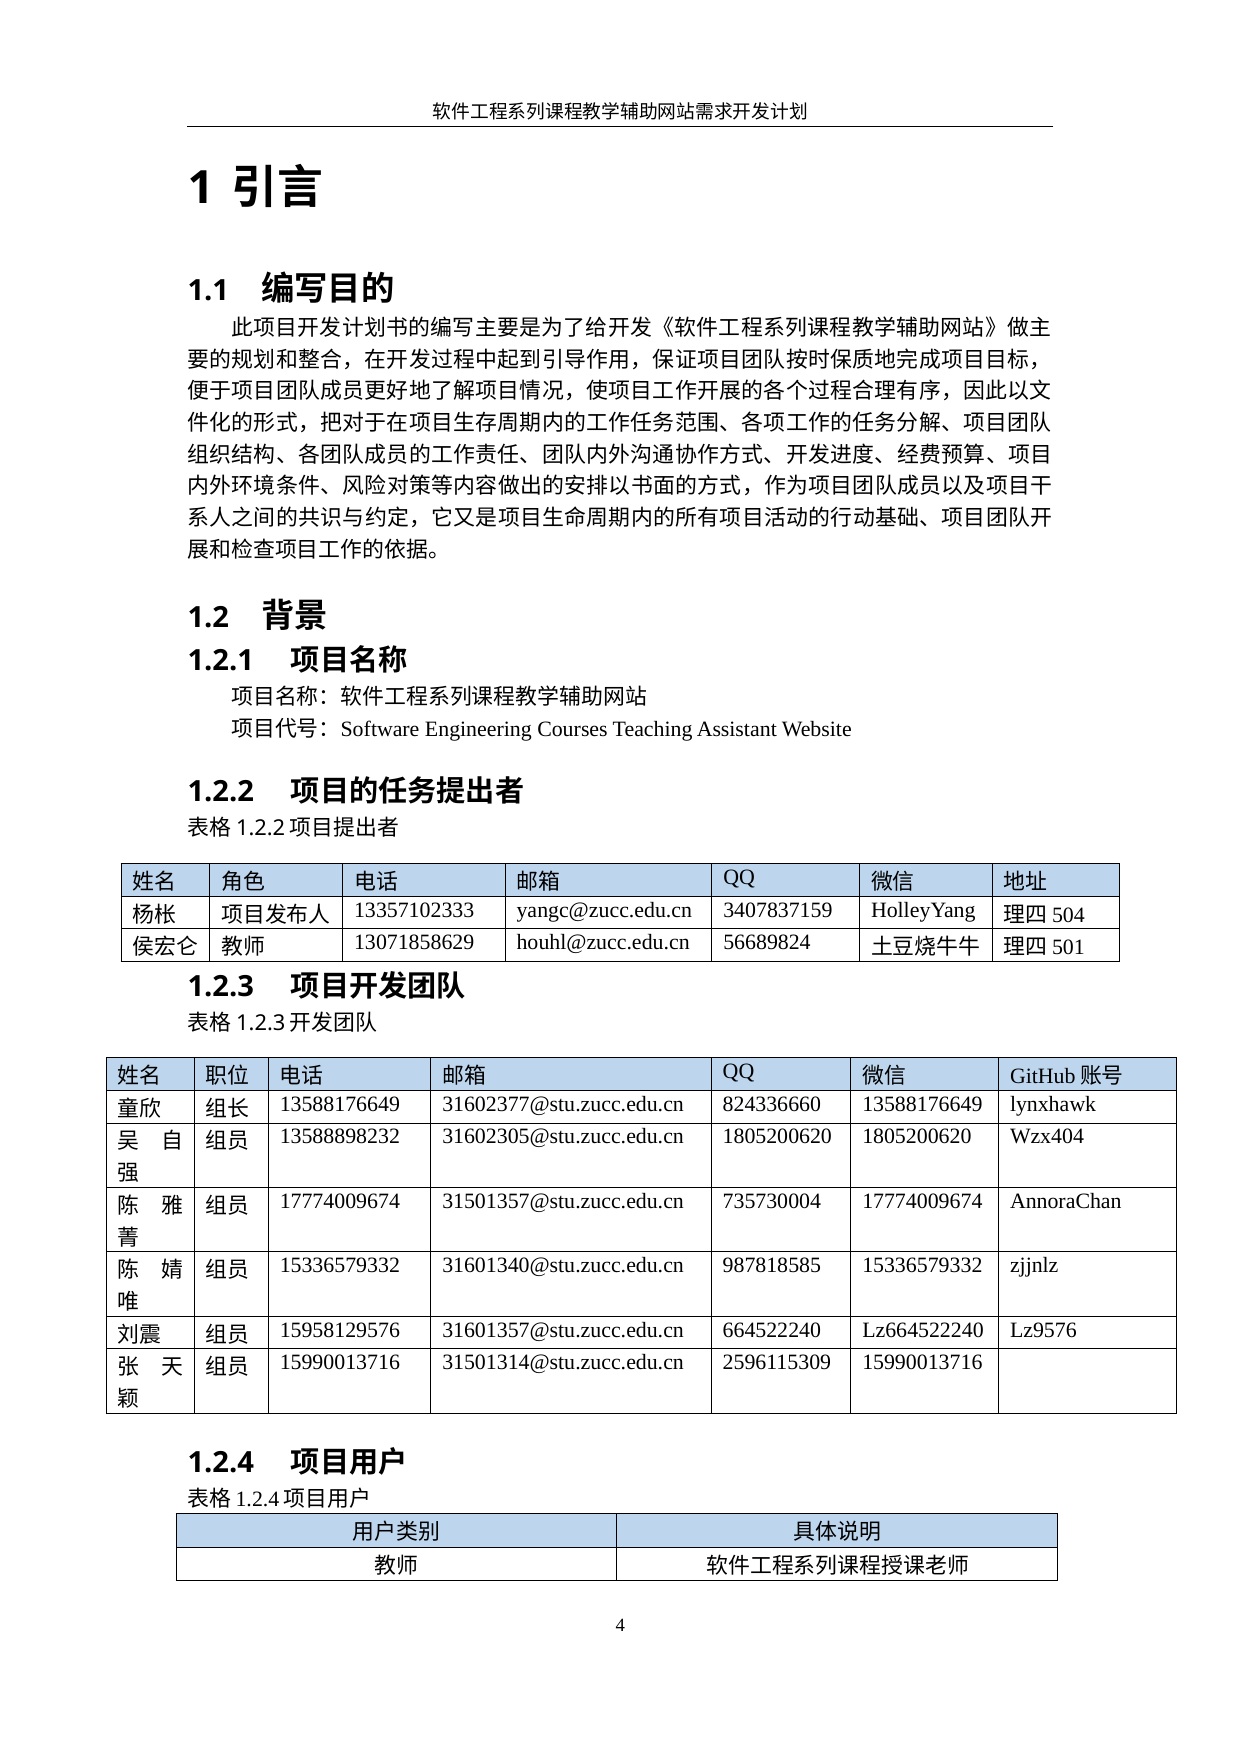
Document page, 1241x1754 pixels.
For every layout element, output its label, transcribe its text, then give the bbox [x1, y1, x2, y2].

table_cell 杨枨 [122, 897, 209, 928]
table_header 角色 [210, 864, 342, 896]
table_cell 31602377@stu.zucc.edu.cn [431, 1091, 711, 1122]
table_cell 组员 [195, 1124, 268, 1187]
table_cell 土豆烧牛牛 [860, 929, 992, 961]
table_cell HolleyYang [860, 897, 992, 928]
table_cell 陈雅菁 [107, 1188, 194, 1251]
table_cell 1805200620 [851, 1124, 998, 1187]
text 项目开发团队 [187, 962, 1053, 1004]
table_cell 侯宏仑 [122, 929, 209, 961]
table_cell 理四501 [993, 929, 1119, 961]
table_cell 17774009674 [269, 1188, 430, 1251]
table_cell 陈婧唯 [107, 1252, 194, 1316]
table_cell 项目发布人 [210, 897, 342, 928]
table_header 用户类别 [177, 1514, 616, 1547]
table_cell 15336579332 [851, 1252, 998, 1316]
table_cell yangc@zucc.edu.cn [506, 897, 711, 928]
text 此项目开发计划书的编写主要是为了给开发《软件工程系列课程教学辅助网站》做主要的规划和整合，在开发过程中起到引导作用，保证项目团队按时保质地完成项目目标，便于项目团队成员更好地了解项目情况，使项目工作开展的各个过程合理有序，因此以文件化的形式，把对于在项目生存周期内的工作任务范围、各项工作的任务分解、项目团队组织结构、各团队成员的工作责任、团队内外沟通协作方式、开发进度、经费预算、项目内外环境条件、风险对策等内容做出的安排以书面的方式，作为项目团队成员以及项目干系人之间的共识与约定，它又是项目生命周期内的所有项目活动的行动基础、项目团队开展和检查项目工作的依据。 [187, 310, 1053, 563]
table_cell 31601357@stu.zucc.edu.cn [431, 1317, 711, 1348]
table_header QQ [712, 864, 859, 896]
table_header 微信 [851, 1058, 998, 1090]
table_cell 组员 [195, 1349, 268, 1413]
table_header 邮箱 [506, 864, 711, 896]
table_cell 刘震 [107, 1317, 194, 1348]
table_header GitHub账号 [999, 1058, 1176, 1090]
text 项目名称 [187, 637, 1053, 679]
table_cell 2596115309 [712, 1349, 850, 1413]
table_cell 组长 [195, 1091, 268, 1122]
table_cell 3407837159 [712, 897, 859, 928]
table_cell Lz9576 [999, 1317, 1176, 1348]
text 表格 1.2.3开发团队 [187, 1004, 1053, 1036]
text 项目代号：Software Engineering Courses Teaching Assistant Website [231, 711, 1053, 743]
table_cell 13588176649 [269, 1091, 430, 1122]
table_cell 15958129576 [269, 1317, 430, 1348]
table_cell Wzx404 [999, 1124, 1176, 1187]
table_cell AnnoraChan [999, 1188, 1176, 1251]
table_cell zjjnlz [999, 1252, 1176, 1316]
table_header 电话 [343, 864, 505, 896]
table_cell 15990013716 [269, 1349, 430, 1413]
table_cell 664522240 [712, 1317, 850, 1348]
table_cell 13588898232 [269, 1124, 430, 1187]
table_cell 735730004 [712, 1188, 850, 1251]
table_header 姓名 [122, 864, 209, 896]
table_cell 31602305@stu.zucc.edu.cn [431, 1124, 711, 1187]
table_header 地址 [993, 864, 1119, 896]
text 项目用户 [187, 1439, 1053, 1481]
table_cell 987818585 [712, 1252, 850, 1316]
text 背景 [187, 589, 1053, 637]
table_cell 31501357@stu.zucc.edu.cn [431, 1188, 711, 1251]
table_cell 15336579332 [269, 1252, 430, 1316]
table_cell 17774009674 [851, 1188, 998, 1251]
table_cell 组员 [195, 1317, 268, 1348]
table_header 姓名 [107, 1058, 194, 1090]
table_cell 56689824 [712, 929, 859, 961]
table_cell 31501314@stu.zucc.edu.cn [431, 1349, 711, 1413]
table_cell 组员 [195, 1252, 268, 1316]
text 表格 1.2.2项目提出者 [187, 810, 1053, 842]
table_cell 13588176649 [851, 1091, 998, 1122]
table_cell 教师 [177, 1548, 616, 1579]
table_cell [999, 1349, 1176, 1413]
table_cell houhl@zucc.edu.cn [506, 929, 711, 961]
table_header 电话 [269, 1058, 430, 1090]
table_header 具体说明 [617, 1514, 1057, 1547]
table_cell 31601340@stu.zucc.edu.cn [431, 1252, 711, 1316]
text 编写目的 [187, 262, 1053, 310]
table_cell 824336660 [712, 1091, 850, 1122]
table_cell 张天颖 [107, 1349, 194, 1413]
text 引言 [187, 150, 1053, 217]
table_cell 软件工程系列课程授课老师 [617, 1548, 1057, 1579]
table_header 微信 [860, 864, 992, 896]
text 表格1.2.4项目用户 [187, 1481, 1053, 1513]
table_cell lynxhawk [999, 1091, 1176, 1122]
table_cell 15990013716 [851, 1349, 998, 1413]
table_header 邮箱 [431, 1058, 711, 1090]
table_cell 1805200620 [712, 1124, 850, 1187]
table_cell 教师 [210, 929, 342, 961]
table_cell 童欣 [107, 1091, 194, 1122]
table_cell 13357102333 [343, 897, 505, 928]
text 项目名称：软件工程系列课程教学辅助网站 [231, 679, 1053, 711]
table_header QQ [712, 1058, 850, 1090]
table_cell 理四504 [993, 897, 1119, 928]
table_cell 吴自强 [107, 1124, 194, 1187]
table_cell Lz664522240 [851, 1317, 998, 1348]
table_header 职位 [195, 1058, 268, 1090]
table_cell 13071858629 [343, 929, 505, 961]
table_cell 组员 [195, 1188, 268, 1251]
text 项目的任务提出者 [187, 768, 1053, 810]
